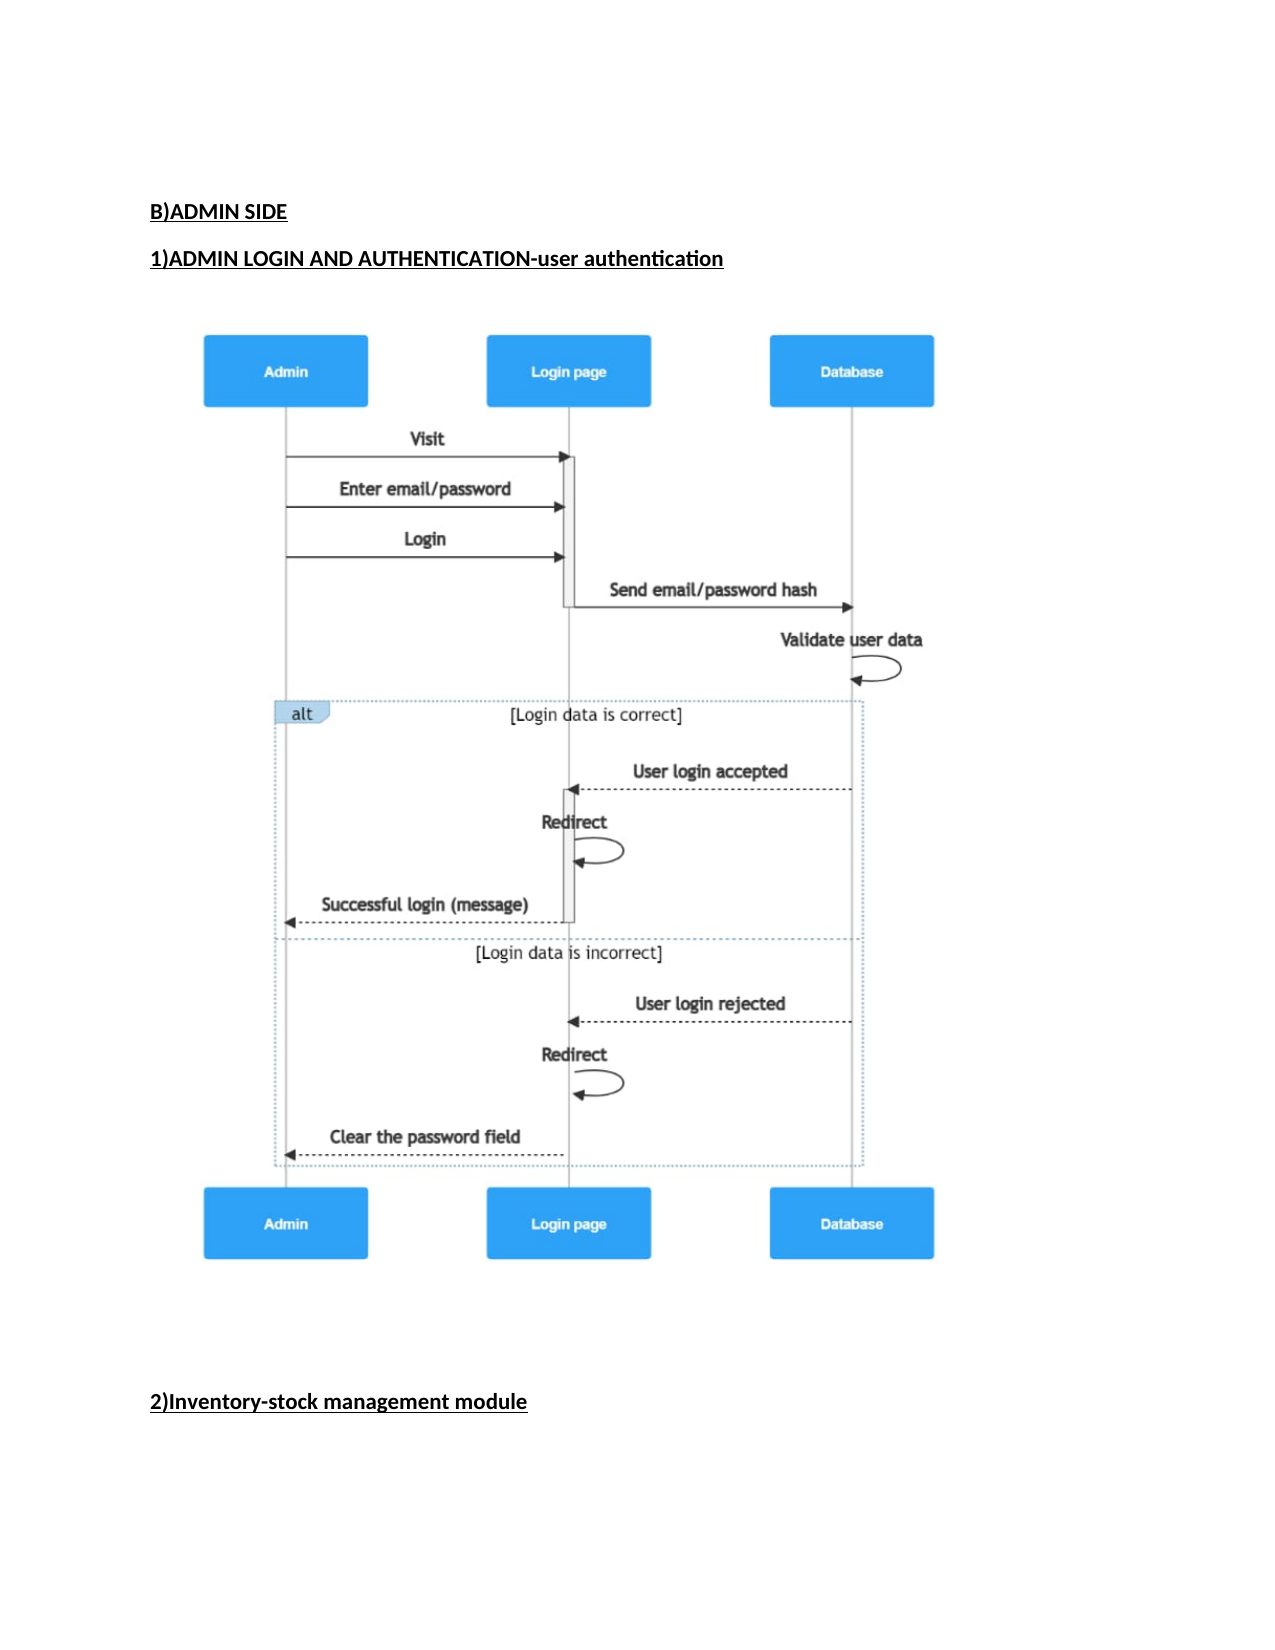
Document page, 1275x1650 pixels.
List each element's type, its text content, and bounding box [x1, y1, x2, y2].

text 2)Inventory-stock management module [150, 1387, 1125, 1416]
text B)ADMIN SIDE [150, 197, 1125, 225]
picture [150, 273, 988, 1322]
